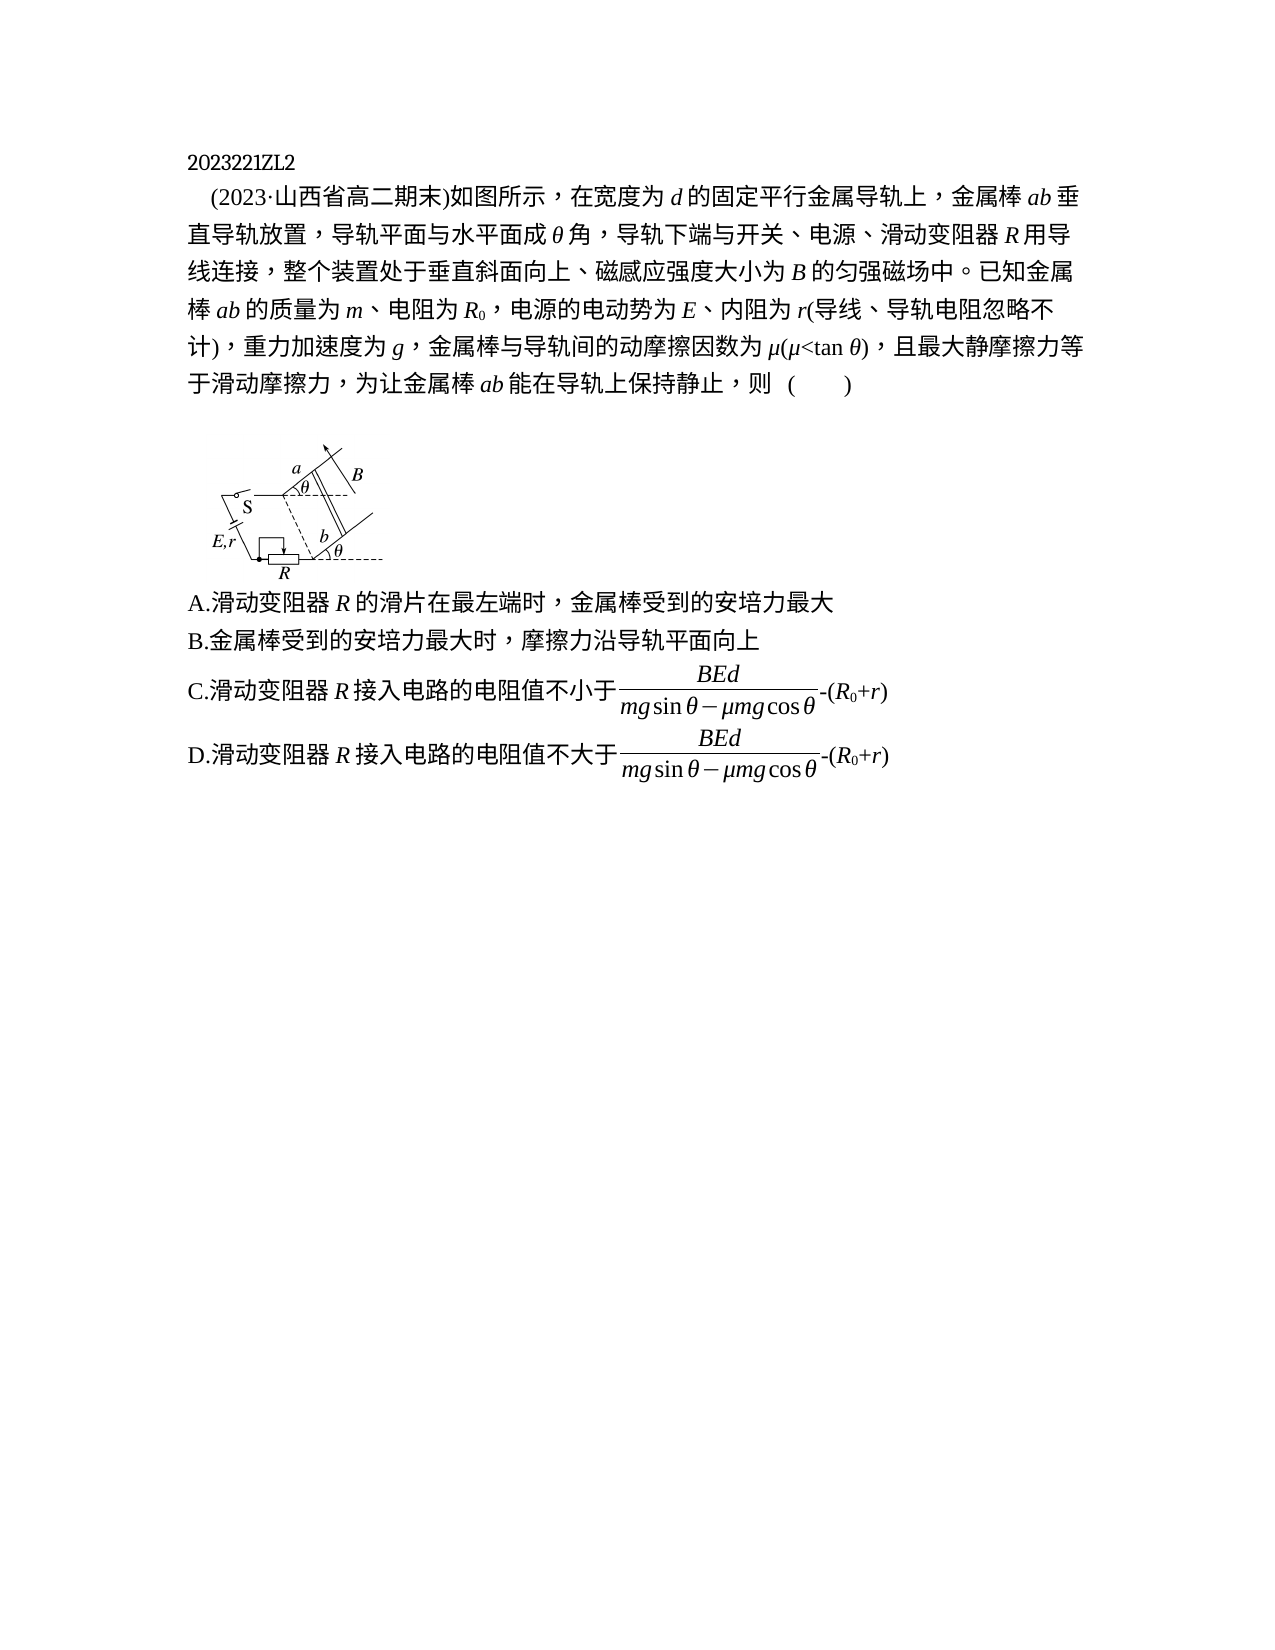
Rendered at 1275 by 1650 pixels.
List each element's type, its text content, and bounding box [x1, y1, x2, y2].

text (2023·山西省高二期末)如图所示，在宽度为d的固定平行金属导轨上，金属棒ab垂直导轨放置，导轨平面与水平面成θ角，导轨下端与开关、电源、滑动变阻器R用导线连接，整个装置处于垂直斜面向上、磁感应强度大小为B的匀强磁场中。已知金属棒ab的质量为m、电阻为R0，电源的电动势为E、内阻为r(导线、导轨电阻忽略不计)，重力加速度为g，金属棒与导轨间的动摩擦因数为μ(μ<tan θ)，且最大静摩擦力等于滑动摩擦力，为让金属棒ab能在导轨上保持静止，则 ( ) [187, 180, 1087, 400]
picture [206, 434, 390, 583]
text C.滑动变阻器R接入电路的电阻值不小于-(R0+r) [187, 661, 1087, 720]
text B.金属棒受到的安培力最大时，摩擦力沿导轨平面向上 [187, 623, 1087, 656]
text 2023221ZL2 [187, 150, 1087, 176]
text A.滑动变阻器R的滑片在最左端时，金属棒受到的安培力最大 [187, 586, 1087, 619]
text D.滑动变阻器R接入电路的电阻值不大于-(R0+r) [187, 725, 1087, 784]
